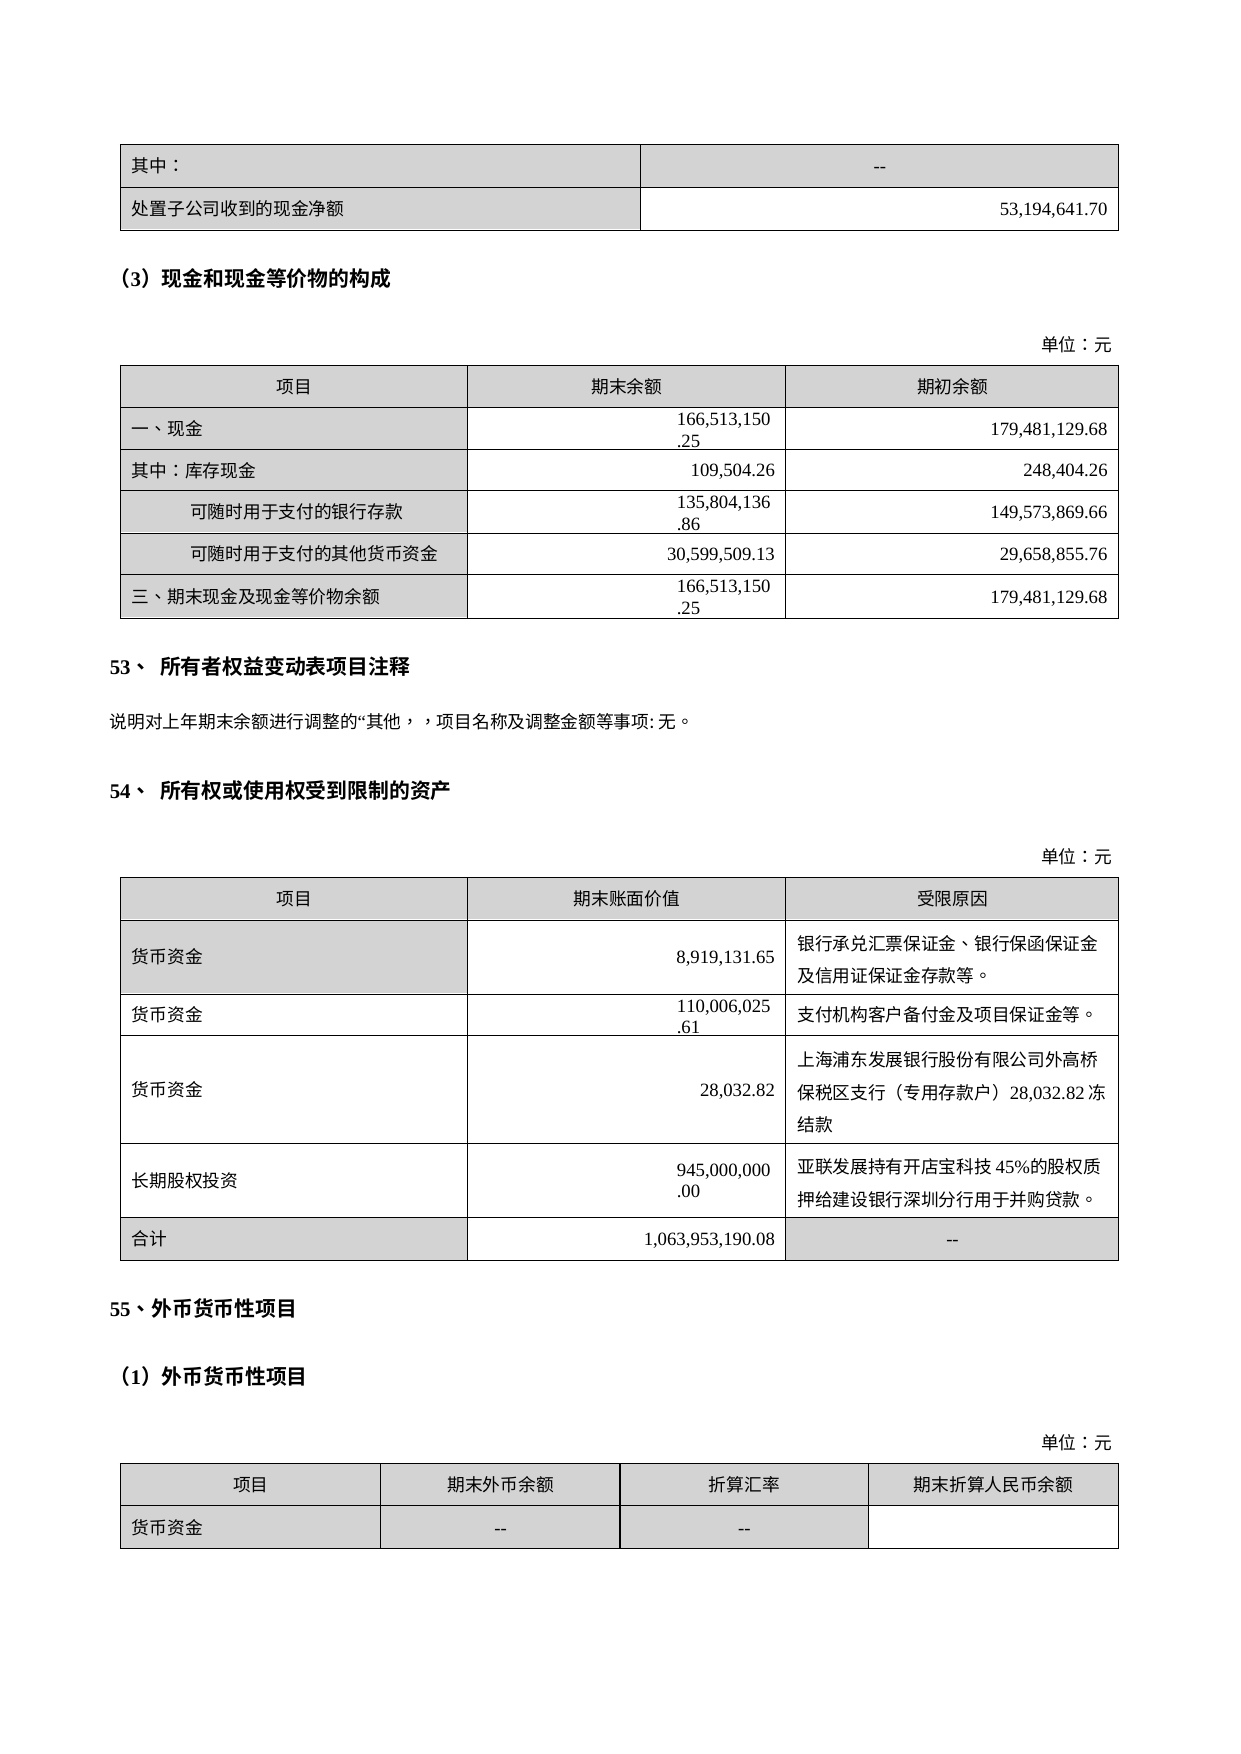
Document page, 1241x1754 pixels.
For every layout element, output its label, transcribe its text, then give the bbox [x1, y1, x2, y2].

subtitle （1）外币货币性项目 [109, 1362, 1129, 1391]
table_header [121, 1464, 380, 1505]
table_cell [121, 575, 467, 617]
text 单位：元 [1041, 1430, 1129, 1454]
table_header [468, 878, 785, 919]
text 说明对上年期末余额进行调整的“其他，，项目名称及调整金额等事项: 无。 [109, 697, 1129, 737]
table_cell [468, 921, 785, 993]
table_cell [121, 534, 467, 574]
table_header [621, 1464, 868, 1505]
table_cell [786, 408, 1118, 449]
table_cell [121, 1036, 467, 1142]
subtitle 54、 所有权或使用权受到限制的资产 [109, 776, 1129, 805]
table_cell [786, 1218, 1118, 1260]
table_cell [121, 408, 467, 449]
subtitle （3）现金和现金等价物的构成 [109, 264, 1129, 292]
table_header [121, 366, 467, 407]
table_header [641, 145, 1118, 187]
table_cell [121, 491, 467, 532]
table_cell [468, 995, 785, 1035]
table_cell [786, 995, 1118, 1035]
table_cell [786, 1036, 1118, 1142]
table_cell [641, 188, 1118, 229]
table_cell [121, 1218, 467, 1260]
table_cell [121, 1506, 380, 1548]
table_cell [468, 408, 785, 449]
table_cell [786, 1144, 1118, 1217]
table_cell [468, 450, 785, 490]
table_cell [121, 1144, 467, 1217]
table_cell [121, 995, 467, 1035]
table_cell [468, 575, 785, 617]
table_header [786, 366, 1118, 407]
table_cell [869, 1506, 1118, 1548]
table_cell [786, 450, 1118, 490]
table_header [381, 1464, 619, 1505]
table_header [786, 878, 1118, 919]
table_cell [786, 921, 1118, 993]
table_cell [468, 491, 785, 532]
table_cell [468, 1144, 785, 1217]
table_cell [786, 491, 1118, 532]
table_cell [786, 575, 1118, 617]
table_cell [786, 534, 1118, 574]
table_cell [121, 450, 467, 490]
subtitle 53、 所有者权益变动表项目注释 [109, 652, 1129, 680]
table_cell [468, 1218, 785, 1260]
text 单位：元 [1041, 844, 1129, 869]
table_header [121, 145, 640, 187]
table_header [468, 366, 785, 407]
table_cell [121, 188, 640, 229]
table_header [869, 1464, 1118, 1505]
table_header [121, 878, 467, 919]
text 单位：元 [1041, 332, 1129, 356]
subtitle 55、外币货币性项目 [109, 1294, 1129, 1323]
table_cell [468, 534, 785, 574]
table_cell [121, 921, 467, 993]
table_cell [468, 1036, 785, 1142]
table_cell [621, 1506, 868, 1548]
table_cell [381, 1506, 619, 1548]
